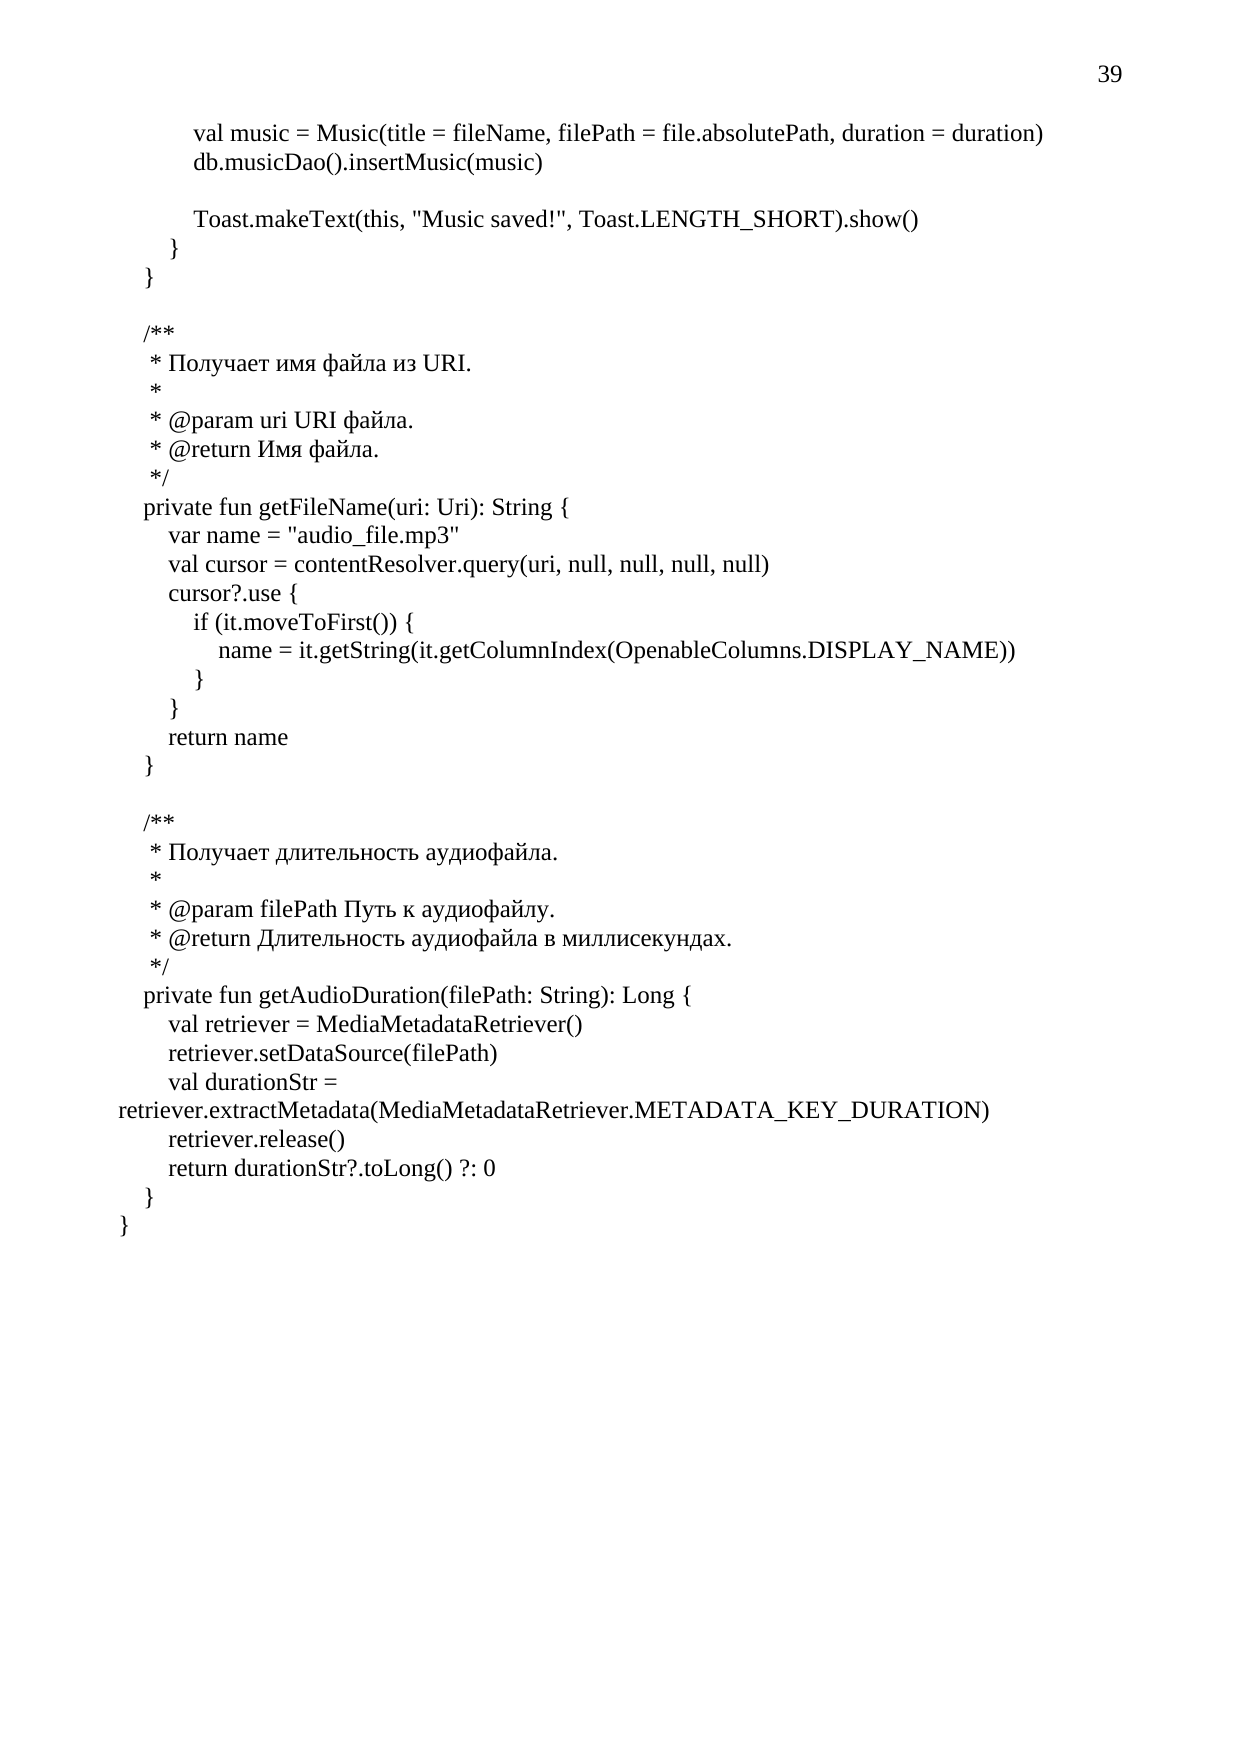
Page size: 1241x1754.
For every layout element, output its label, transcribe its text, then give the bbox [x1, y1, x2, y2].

text } [118, 1211, 1122, 1239]
text /** [118, 808, 1122, 837]
text * Получает длительность аудиофайла. [118, 837, 1122, 866]
text */ [118, 952, 1122, 981]
text retriever.release() [118, 1124, 1122, 1153]
text if (it.moveToFirst()) { [118, 607, 1122, 636]
text retriever.setDataSource(filePath) [118, 1038, 1122, 1067]
text } [118, 1182, 1122, 1211]
text val cursor = contentResolver.query(uri, null, null, null, null) [118, 549, 1122, 578]
text */ [118, 463, 1122, 492]
text cursor?.use { [118, 578, 1122, 607]
text } [118, 262, 1122, 291]
text } [118, 233, 1122, 262]
text name = it.getString(it.getColumnIndex(OpenableColumns.DISPLAY_NAME)) [118, 636, 1122, 664]
text db.musicDao().insertMusic(music) [118, 147, 1122, 176]
text val durationStr = retriever.extractMetadata(MediaMetadataRetriever.METADATA_KEY_DURATION) [118, 1067, 1122, 1124]
text private fun getAudioDuration(filePath: String): Long { [118, 981, 1122, 1009]
text var name = "audio_file.mp3" [118, 521, 1122, 549]
text * @return Длительность аудиофайла в миллисекундах. [118, 923, 1122, 952]
text * @return Имя файла. [118, 434, 1122, 463]
text val music = Music(title = fileName, filePath = file.absolutePath, duration = duration) [118, 118, 1122, 147]
text } [118, 664, 1122, 693]
text } [118, 751, 1122, 779]
text return durationStr?.toLong() ?: 0 [118, 1153, 1122, 1182]
text private fun getFileName(uri: Uri): String { [118, 492, 1122, 521]
text Toast.makeText(this, "Music saved!", Toast.LENGTH_SHORT).show() [118, 204, 1122, 233]
text * [118, 377, 1122, 406]
text } [118, 693, 1122, 722]
text * [118, 866, 1122, 894]
text * @param filePath Путь к аудиофайлу. [118, 894, 1122, 923]
text /** [118, 319, 1122, 348]
text * Получает имя файла из URI. [118, 348, 1122, 377]
text * @param uri URI файла. [118, 406, 1122, 434]
text val retriever = MediaMetadataRetriever() [118, 1009, 1122, 1038]
text return name [118, 722, 1122, 751]
